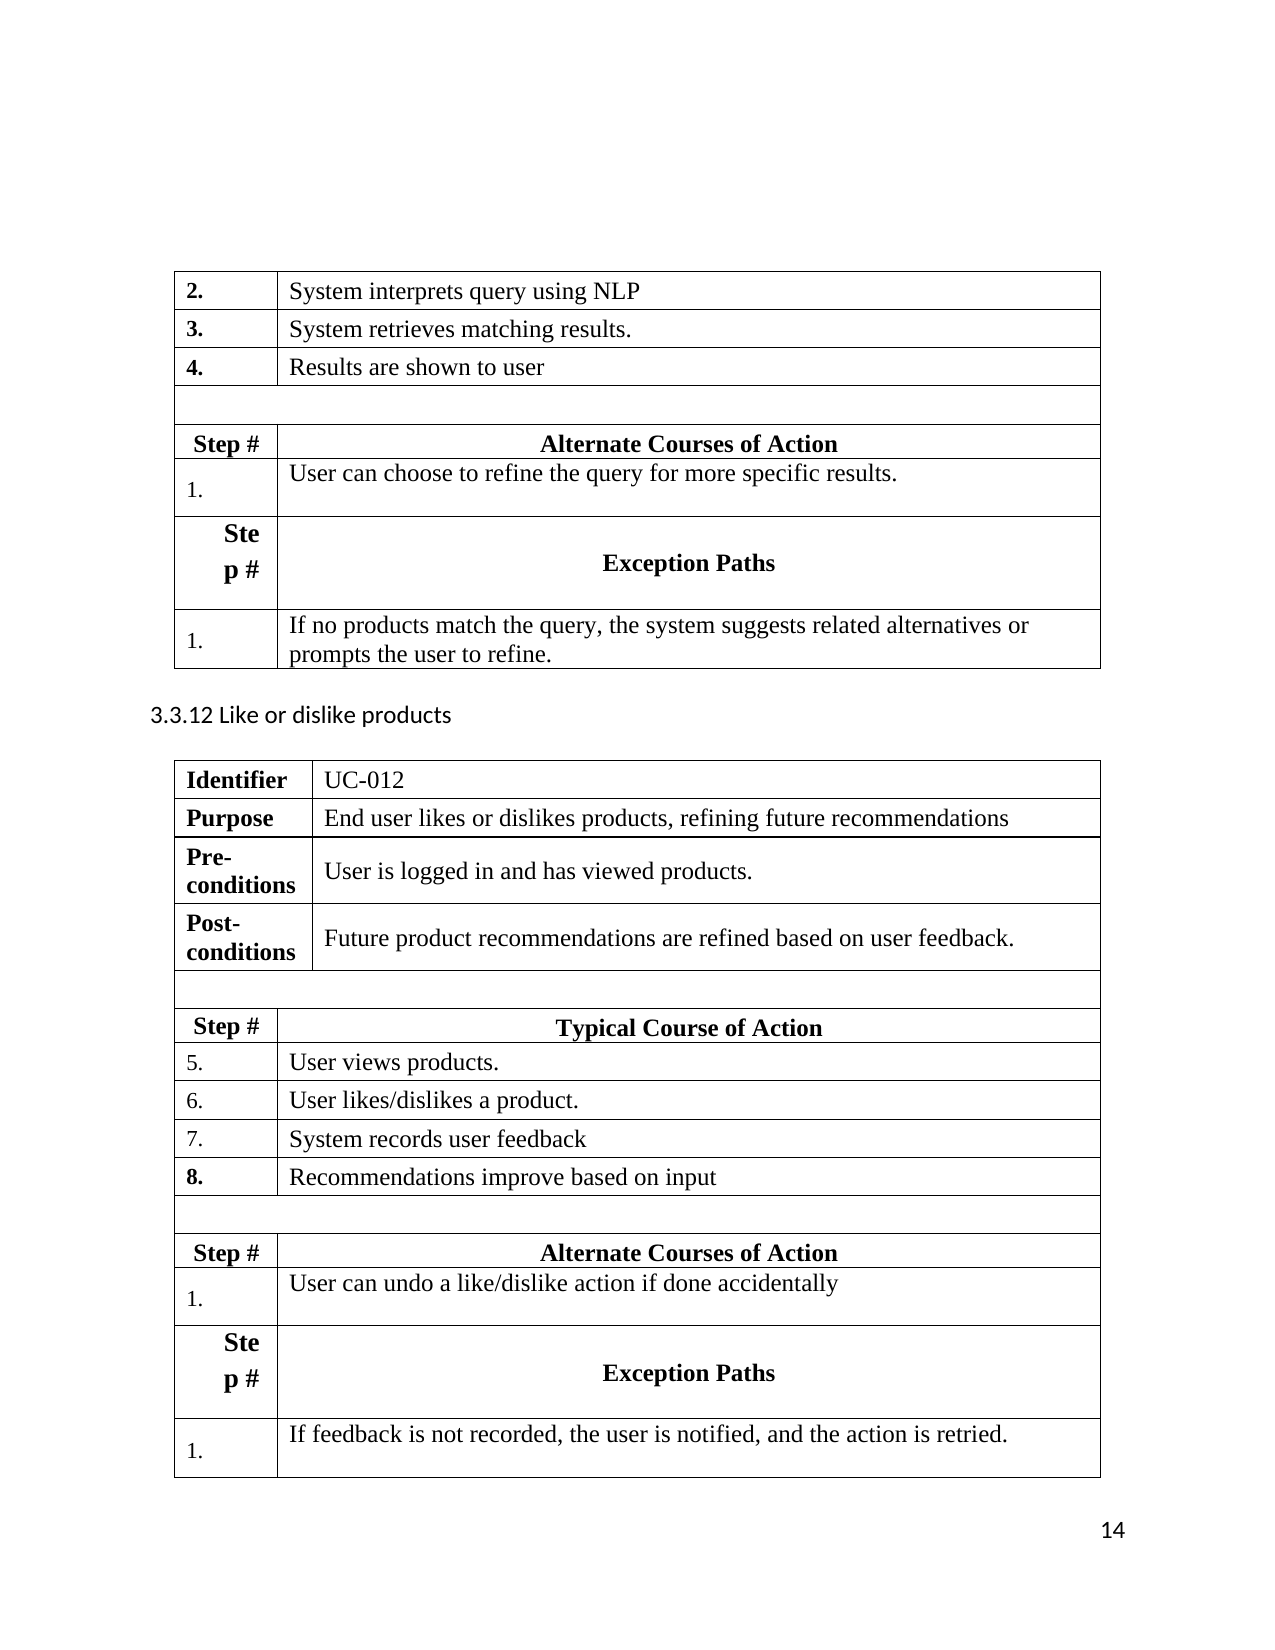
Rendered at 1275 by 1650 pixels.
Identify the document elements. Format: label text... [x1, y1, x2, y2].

table_cell 3. [175, 310, 277, 347]
table_cell Exception Paths [278, 1326, 1100, 1418]
table_cell [175, 1081, 277, 1118]
table_cell 1. [175, 610, 277, 667]
table_cell Exception Paths [278, 517, 1100, 609]
table_cell Purpose [175, 799, 312, 836]
table_cell [175, 1196, 1100, 1233]
table_cell End user likes or dislikes products, refining future recommendations [313, 799, 1100, 836]
table_cell System retrieves matching results. [278, 310, 1100, 347]
table_cell Alternate Courses of Action [278, 425, 1100, 457]
table_cell User is logged in and has viewed products. [313, 838, 1100, 903]
table_cell [175, 1120, 277, 1157]
table_cell [175, 971, 1100, 1008]
table_cell Pre-conditions [175, 838, 312, 903]
table_cell Typical Course of Action [278, 1009, 1100, 1042]
table_cell Step # [175, 1009, 277, 1042]
table_cell 1. [175, 1419, 277, 1477]
table_cell 1. [175, 1268, 277, 1325]
table_cell Results are shown to user [278, 348, 1100, 385]
table_cell 1. [175, 459, 277, 516]
table_cell 8. [175, 1158, 277, 1195]
table_cell [175, 386, 1100, 423]
table_cell If feedback is not recorded, the user is notified, and the action is retried. [278, 1419, 1100, 1477]
text 3.3.12 Like or dislike products [150, 699, 1125, 729]
table_cell Post-conditions [175, 904, 312, 970]
table_cell System records user feedback [278, 1120, 1100, 1157]
table_cell User views products. [278, 1043, 1100, 1080]
table_cell Step # [175, 1234, 277, 1267]
table_cell 4. [175, 348, 277, 385]
table_cell Step # [175, 425, 277, 457]
table_cell [175, 1043, 277, 1080]
table_cell User can undo a like/dislike action if done accidentally [278, 1268, 1100, 1325]
table_cell System interprets query using NLP [278, 272, 1100, 309]
table_cell Alternate Courses of Action [278, 1234, 1100, 1267]
table_header Identifier [175, 761, 312, 798]
table_cell If no products match the query, the system suggests related alternatives or prompts the user to refine. [278, 610, 1100, 667]
table_header UC-012 [313, 761, 1100, 798]
table_cell Step # [175, 1326, 277, 1418]
table_cell User can choose to refine the query for more specific results. [278, 459, 1100, 516]
table_cell 2. [175, 272, 277, 309]
table_cell User likes/dislikes a product. [278, 1081, 1100, 1118]
table_cell Step # [175, 517, 277, 609]
table_cell Recommendations improve based on input [278, 1158, 1100, 1195]
table_cell Future product recommendations are refined based on user feedback. [313, 904, 1100, 970]
